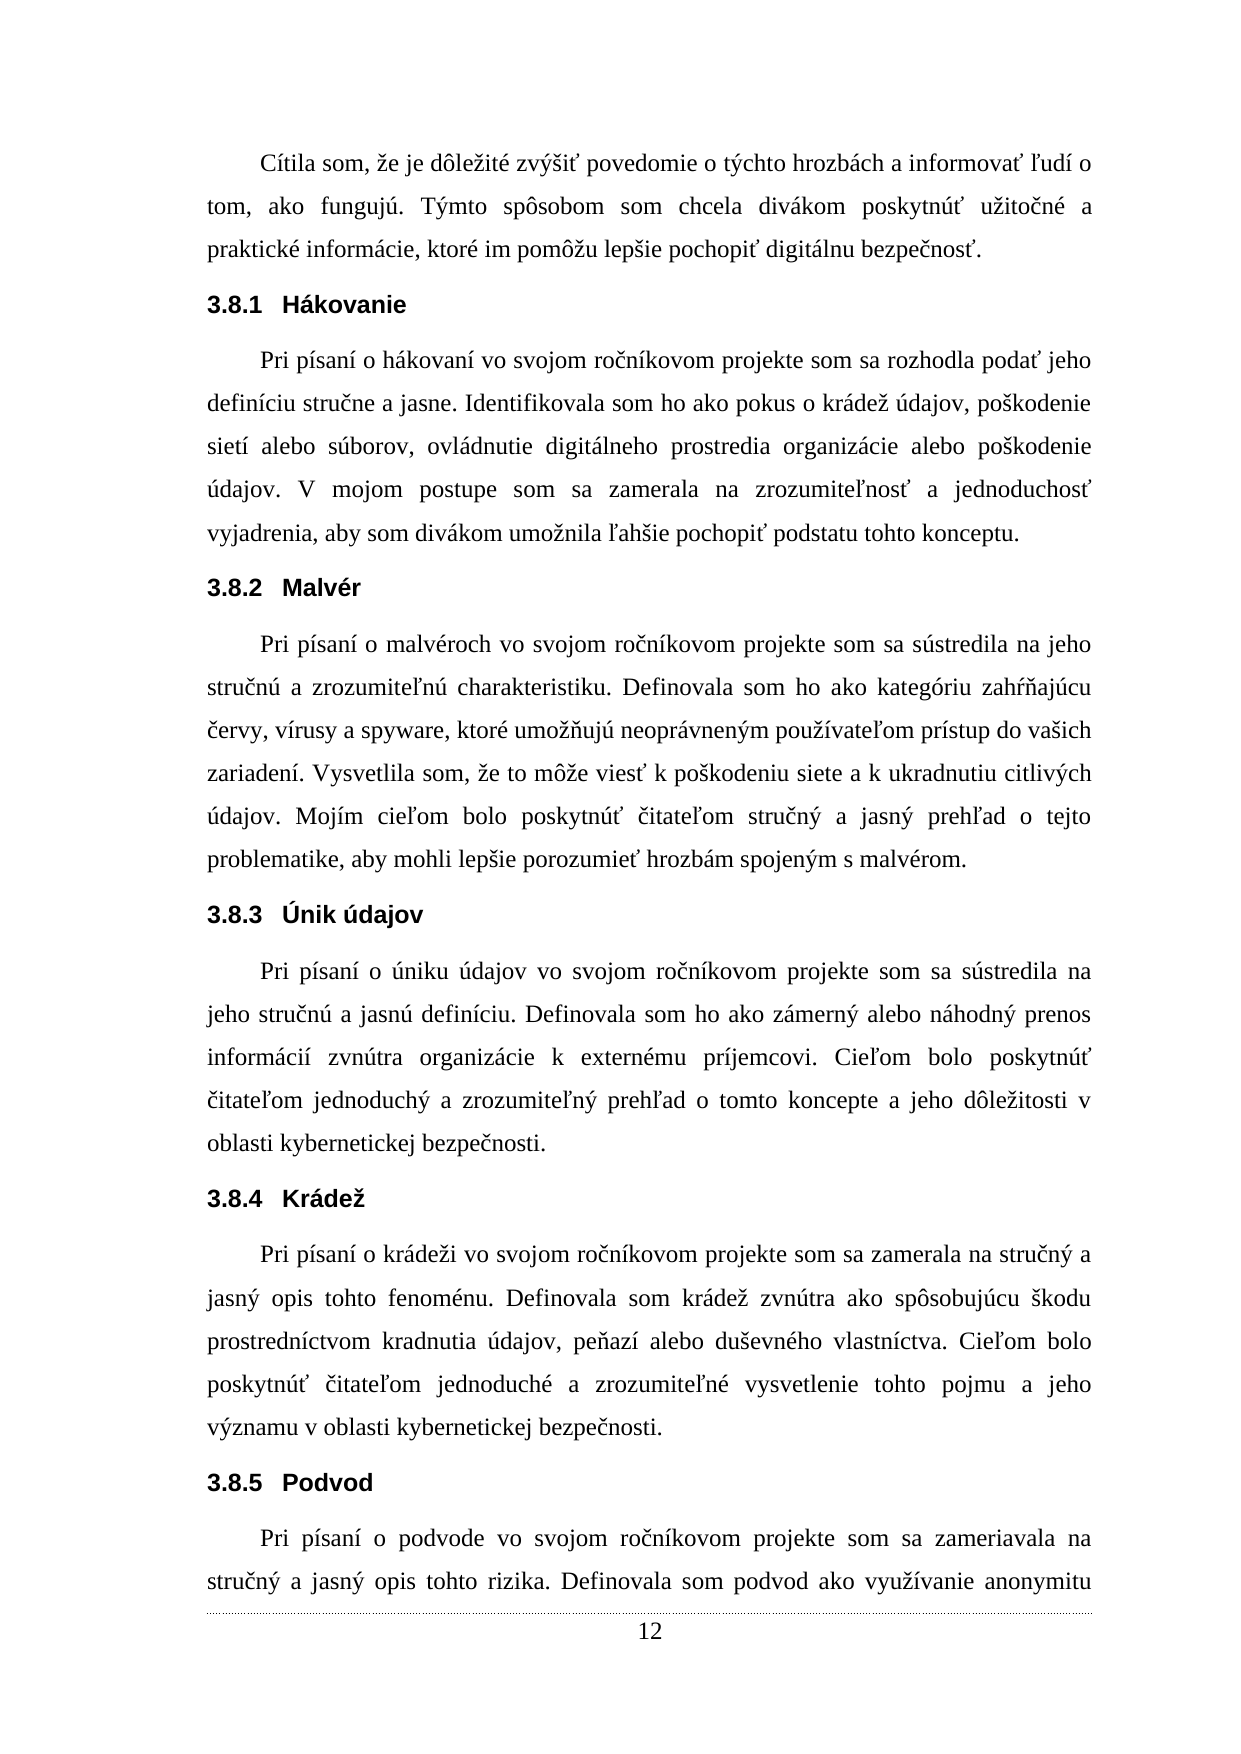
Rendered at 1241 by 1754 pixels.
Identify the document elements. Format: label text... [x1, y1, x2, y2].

text Hákovanie [207, 289, 1092, 318]
text Podvod [207, 1468, 1092, 1496]
text Pri písaní o malvéroch vo svojom ročníkovom projekte som sa sústredila na jeho stručnú a zrozumiteľnú charakteristiku. Definovala som ho ako kategóriu zahŕňajúcu červy, vírusy a spyware, ktoré umožňujú neoprávneným používateľom prístup do vašich zariadení. Vysvetlila som, že to môže viesť k poškodeniu siete a k ukradnutiu citlivých údajov. Mojím cieľom bolo poskytnúť čitateľom stručný a jasný prehľad o tejto problematike, aby mohli lepšie porozumieť hrozbám spojeným s malvérom. [207, 629, 1092, 873]
text Únik údajov [207, 900, 1092, 929]
text Malvér [207, 573, 1092, 602]
text Pri písaní o krádeži vo svojom ročníkovom projekte som sa zamerala na stručný a jasný opis tohto fenoménu. Definovala som krádež zvnútra ako spôsobujúcu škodu prostredníctvom kradnutia údajov, peňazí alebo duševného vlastníctva. Cieľom bolo poskytnúť čitateľom jednoduché a zrozumiteľné vysvetlenie tohto pojmu a jeho významu v oblasti kybernetickej bezpečnosti. [207, 1239, 1092, 1441]
text Krádež [207, 1184, 1092, 1213]
text Cítila som, že je dôležité zvýšiť povedomie o týchto hrozbách a informovať ľudí o tom, ako fungujú. Týmto spôsobom som chcela divákom poskytnúť užitočné a praktické informácie, ktoré im pomôžu lepšie pochopiť digitálnu bezpečnosť. [207, 148, 1092, 263]
text Pri písaní o úniku údajov vo svojom ročníkovom projekte som sa sústredila na jeho stručnú a jasnú definíciu. Definovala som ho ako zámerný alebo náhodný prenos informácií zvnútra organizácie k externému príjemcovi. Cieľom bolo poskytnúť čitateľom jednoduchý a zrozumiteľný prehľad o tomto koncepte a jeho dôležitosti v oblasti kybernetickej bezpečnosti. [207, 956, 1092, 1157]
text Pri písaní o hákovaní vo svojom ročníkovom projekte som sa rozhodla podať jeho definíciu stručne a jasne. Identifikovala som ho ako pokus o krádež údajov, poškodenie sietí alebo súborov, ovládnutie digitálneho prostredia organizácie alebo poškodenie údajov. V mojom postupe som sa zamerala na zrozumiteľnosť a jednoduchosť vyjadrenia, aby som divákom umožnila ľahšie pochopiť podstatu tohto konceptu. [207, 345, 1092, 546]
